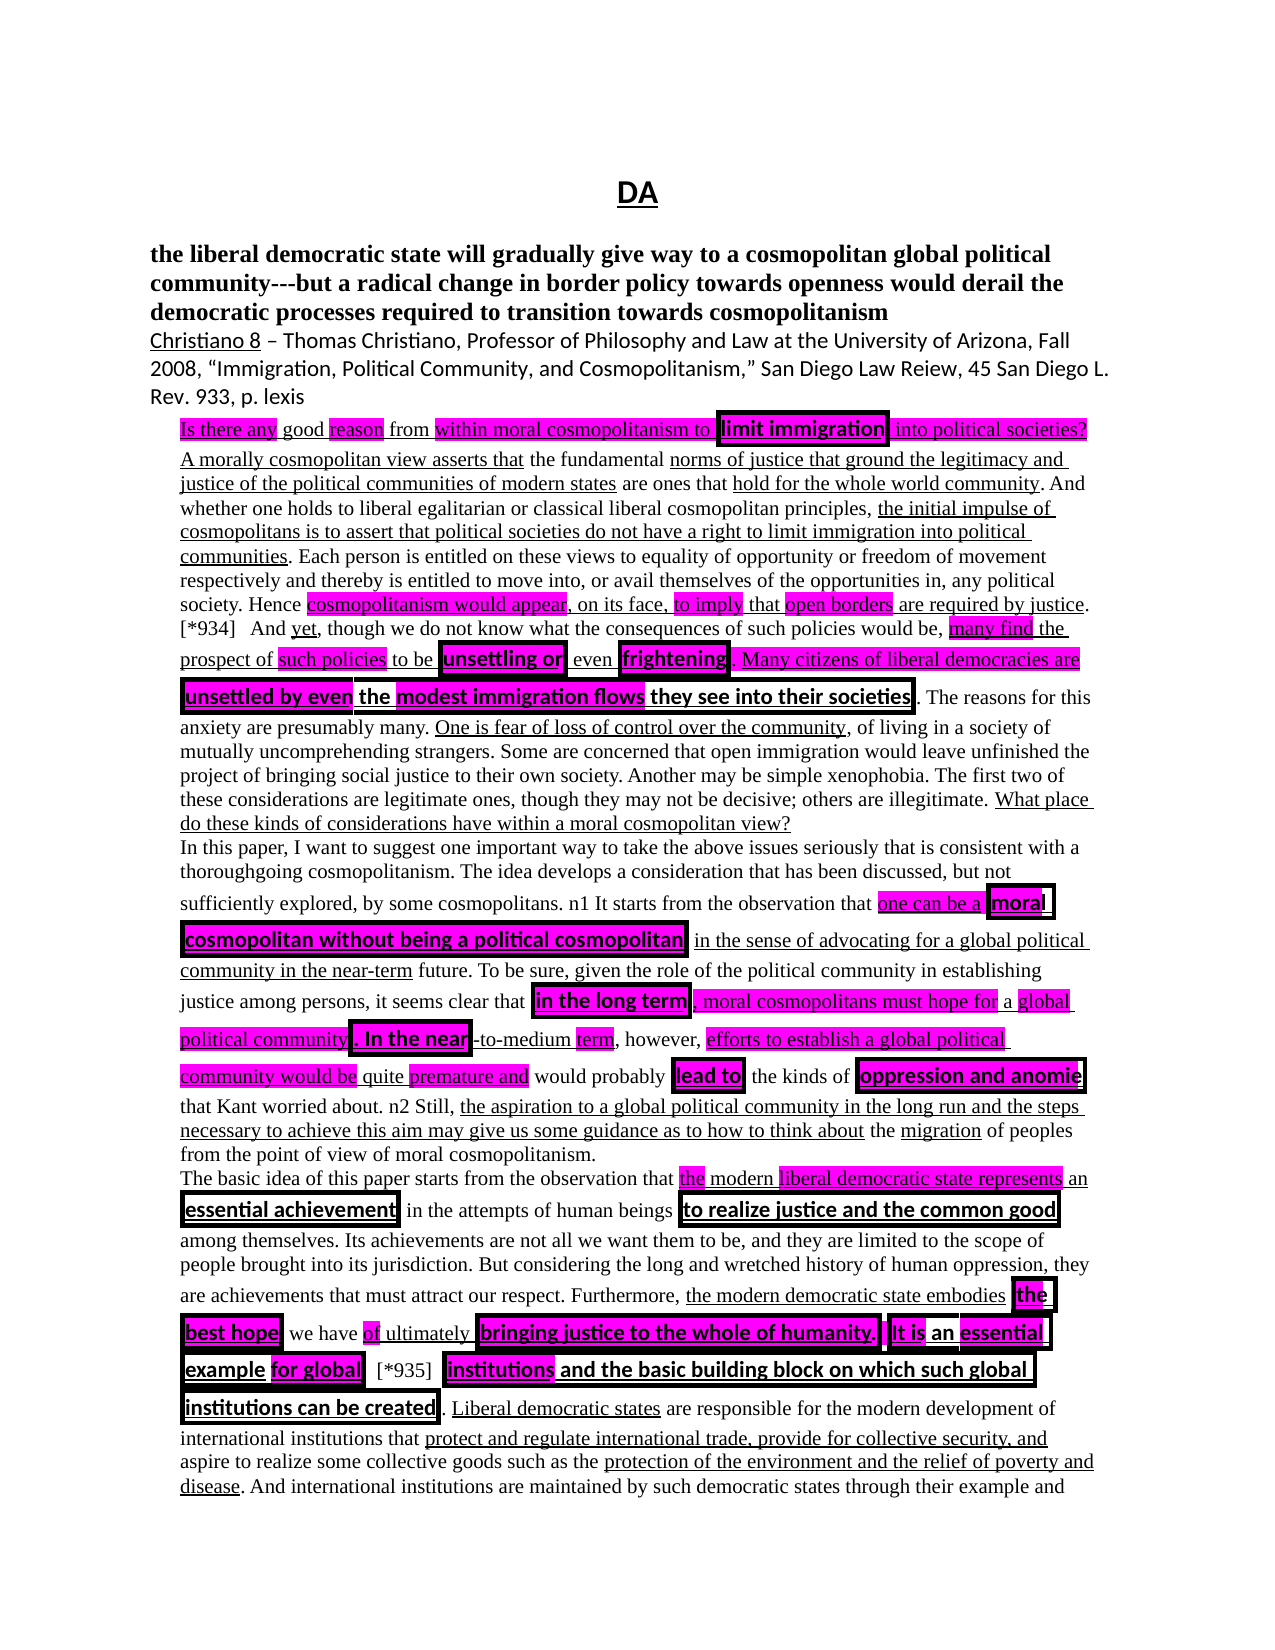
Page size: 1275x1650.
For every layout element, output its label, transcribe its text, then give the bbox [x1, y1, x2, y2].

text Christiano 8 – Thomas Christiano, Professor of Philosophy and Law at the University of Arizona, Fall 2008, “Immigration, Political Community, and Cosmopolitanism,” San Diego Law Reiew, 45 San Diego L. Rev. 933, p. lexis [150, 326, 1125, 410]
text the liberal democratic state will gradually give way to a cosmopolitan global political community---but a radical change in border policy towards openness would derail the democratic processes required to transition towards cosmopolitanism [150, 239, 1125, 326]
text Is there any good reason from within moral cosmopolitanism to limit immigration into political societies? A morally cosmopolitan view asserts that the fundamental norms of justice that ground the legitimacy and justice of the political communities of modern states are ones that hold for the whole world community. And whether one holds to liberal egalitarian or classical liberal cosmopolitan principles, the initial impulse of cosmopolitans is to assert that political societies do not have a right to limit immigration into political communities. Each person is entitled on these views to equality of opportunity or freedom of movement respectively and thereby is entitled to move into, or avail themselves of the opportunities in, any political society. Hence cosmopolitanism would appear, on its face, to imply that open borders are required by justice. [*934] And yet, though we do not know what the consequences of such policies would be, many find the prospect of such policies to be unsettling or even frightening. Many citizens of liberal democracies are unsettled by even the modest immigration flows they see into their societies. The reasons for this anxiety are presumably many. One is fear of loss of control over the community, of living in a society of mutually uncomprehending strangers. Some are concerned that open immigration would leave unfinished the project of bringing social justice to their own society. Another may be simple xenophobia. The first two of these considerations are legitimate ones, though they may not be decisive; others are illegitimate. What place do these kinds of considerations have within a moral cosmopolitan view? [180, 410, 1095, 835]
text In this paper, I want to suggest one important way to take the above issues seriously that is consistent with a thoroughgoing cosmopolitanism. The idea develops a consideration that has been discussed, but not sufficiently explored, by some cosmopolitans. n1 It starts from the observation that one can be a moral cosmopolitan without being a political cosmopolitan in the sense of advocating for a global political community in the near-term future. To be sure, given the role of the political community in establishing justice among persons, it seems clear that in the long term, moral cosmopolitans must hope for a global political community. In the near-to-medium term, however, efforts to establish a global political community would be quite premature and would probably lead to the kinds of oppression and anomie that Kant worried about. n2 Still, the aspiration to a global political community in the long run and the steps necessary to achieve this aim may give us some guidance as to how to think about the migration of peoples from the point of view of moral cosmopolitanism. [180, 835, 1095, 1166]
subtitle DA [150, 171, 1125, 212]
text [180, 1166, 1095, 1498]
